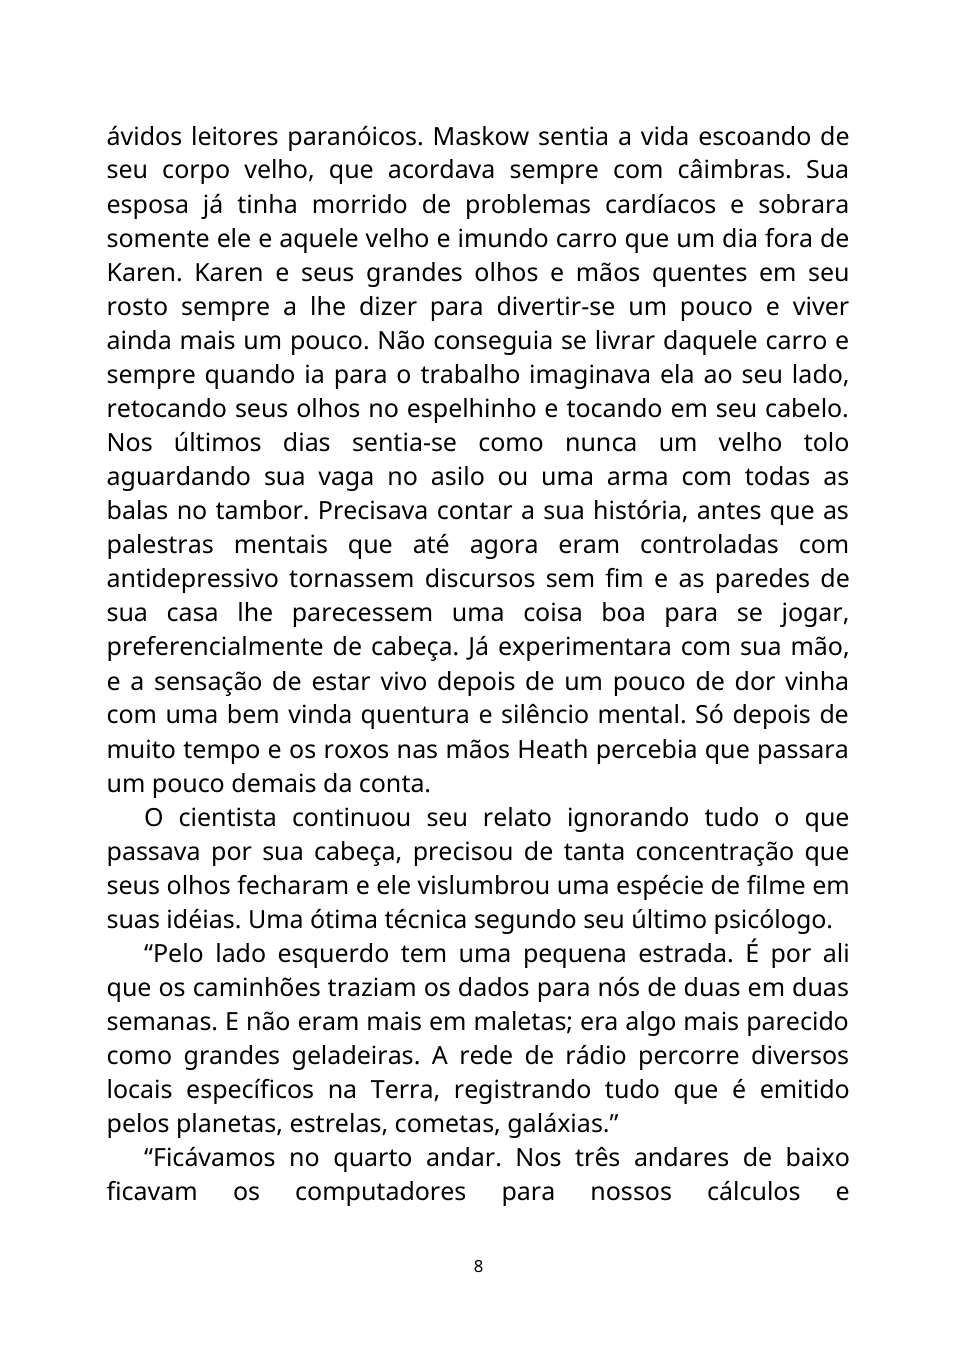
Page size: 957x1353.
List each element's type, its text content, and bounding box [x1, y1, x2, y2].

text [106, 1140, 850, 1208]
text “Pelo lado esquerdo tem uma pequena estrada. É por ali que os caminhões traziam os dados para nós de duas em duas semanas. E não eram mais em maletas; era algo mais parecido como grandes geladeiras. A rede de rádio percorre diversos locais específicos na Terra, registrando tudo que é emitido pelos planetas, estrelas, cometas, galáxias.” [106, 936, 850, 1140]
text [106, 118, 850, 799]
text O cientista continuou seu relato ignorando tudo o que passava por sua cabeça, precisou de tanta concentração que seus olhos fecharam e ele vislumbrou uma espécie de filme em suas idéias. Uma ótima técnica segundo seu último psicólogo. [106, 799, 850, 936]
